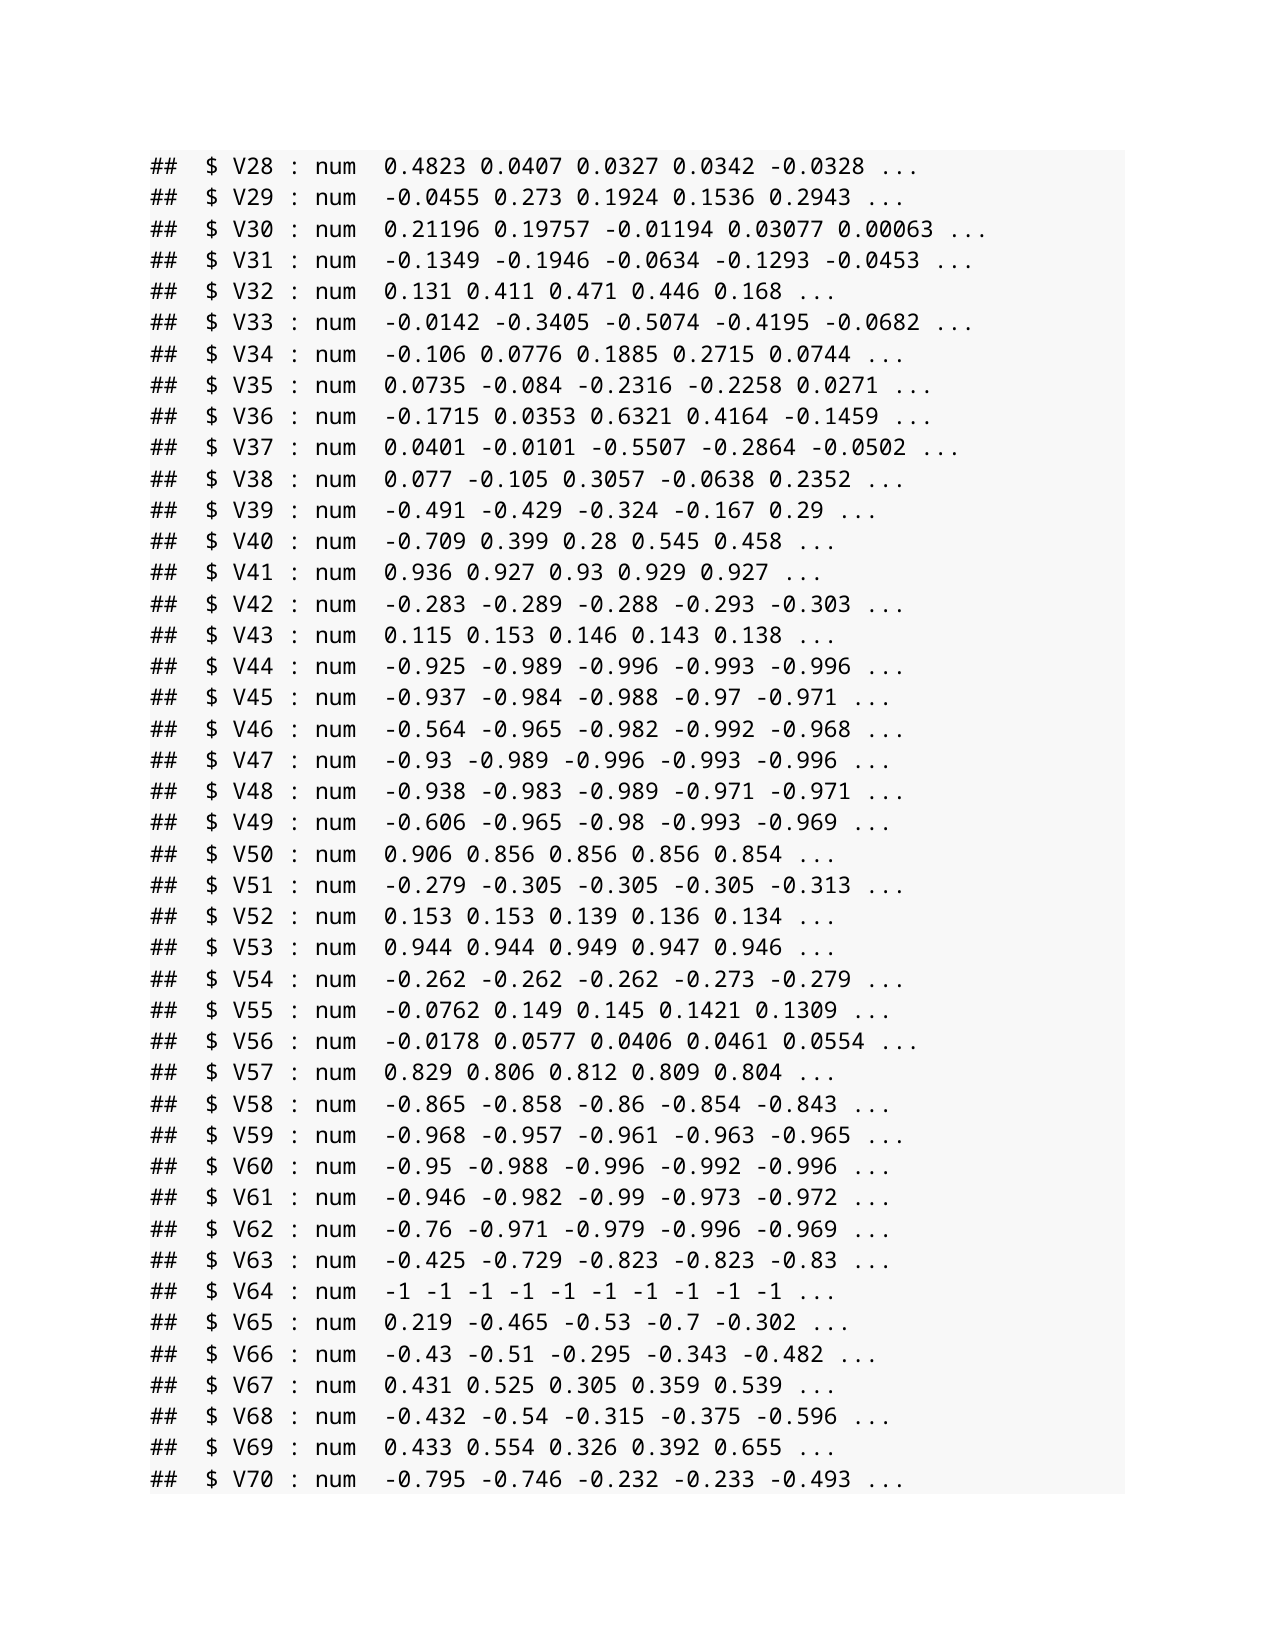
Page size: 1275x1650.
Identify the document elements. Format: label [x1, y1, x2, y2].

text [150, 150, 1125, 1494]
